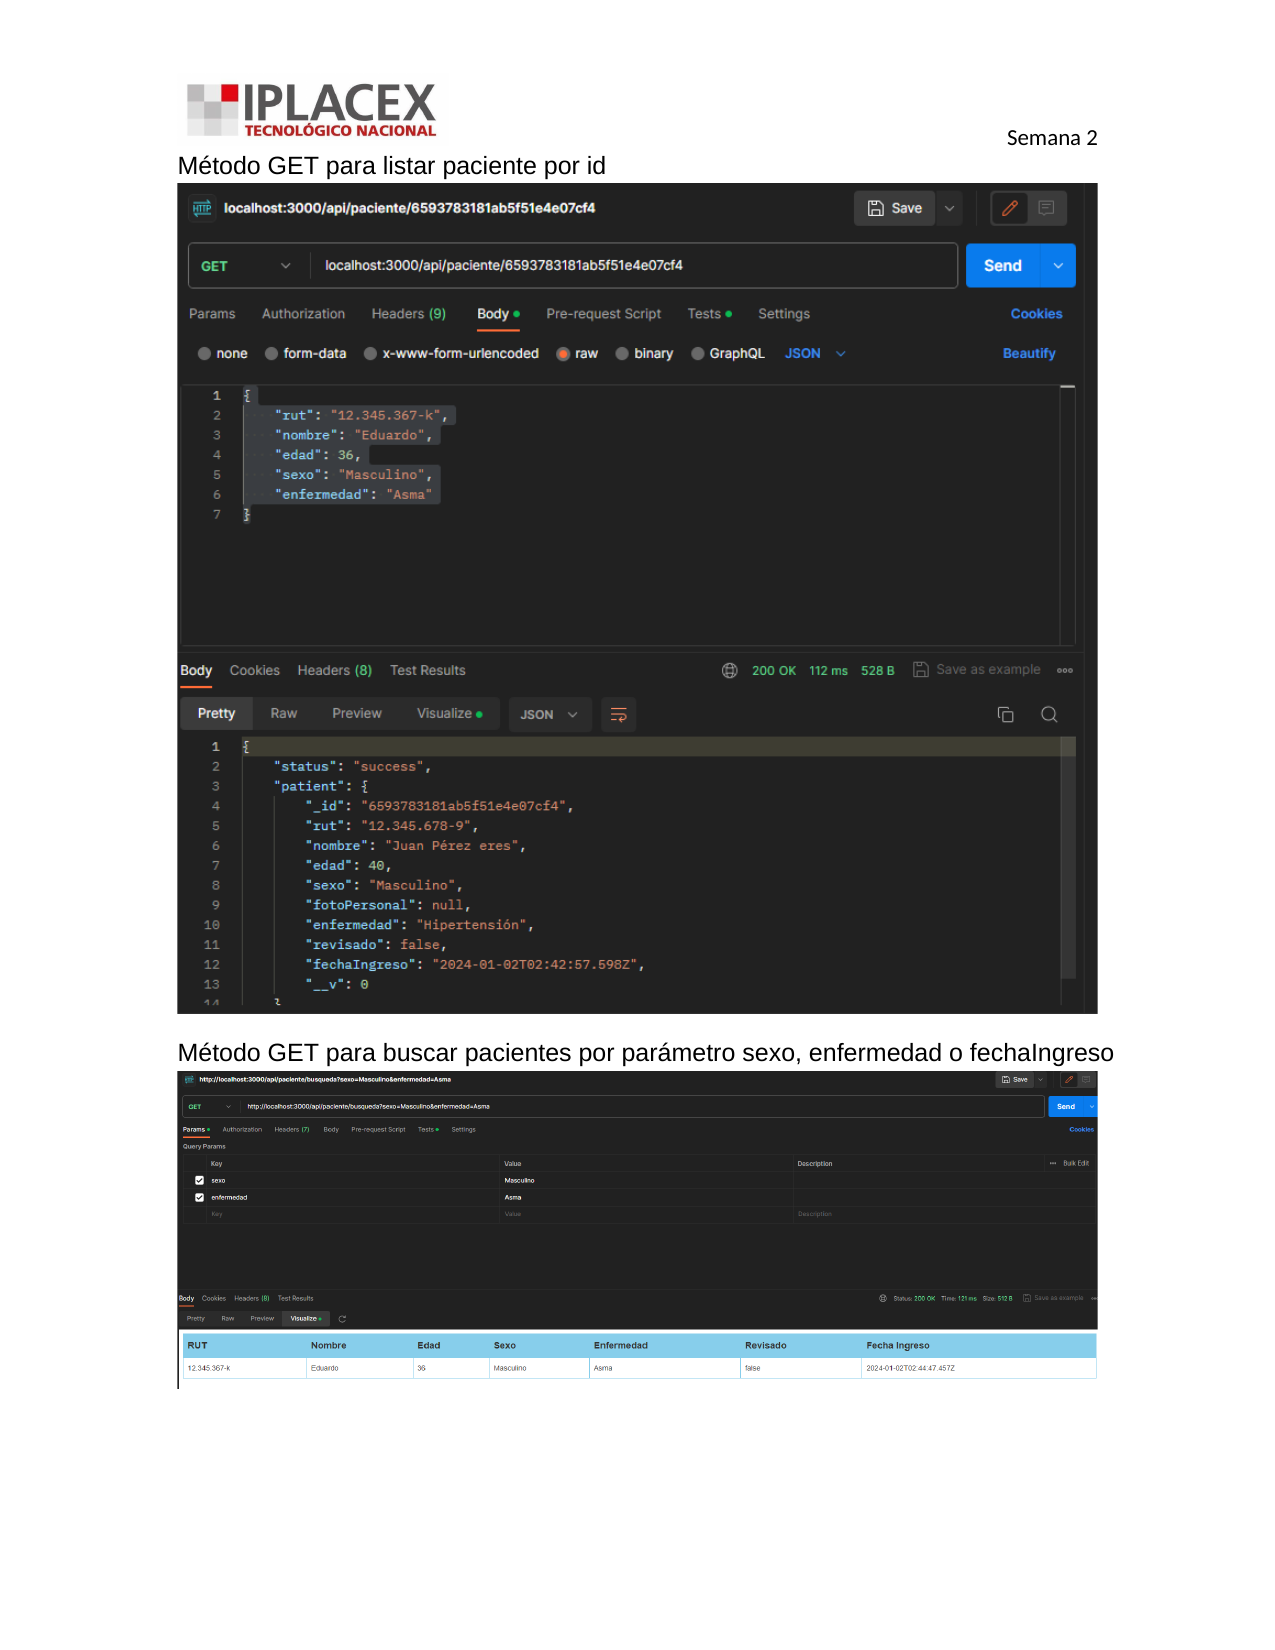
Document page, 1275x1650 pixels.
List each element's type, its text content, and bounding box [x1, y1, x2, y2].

picture [177, 1071, 1098, 1389]
picture [177, 73, 450, 146]
picture [177, 183, 1098, 1014]
